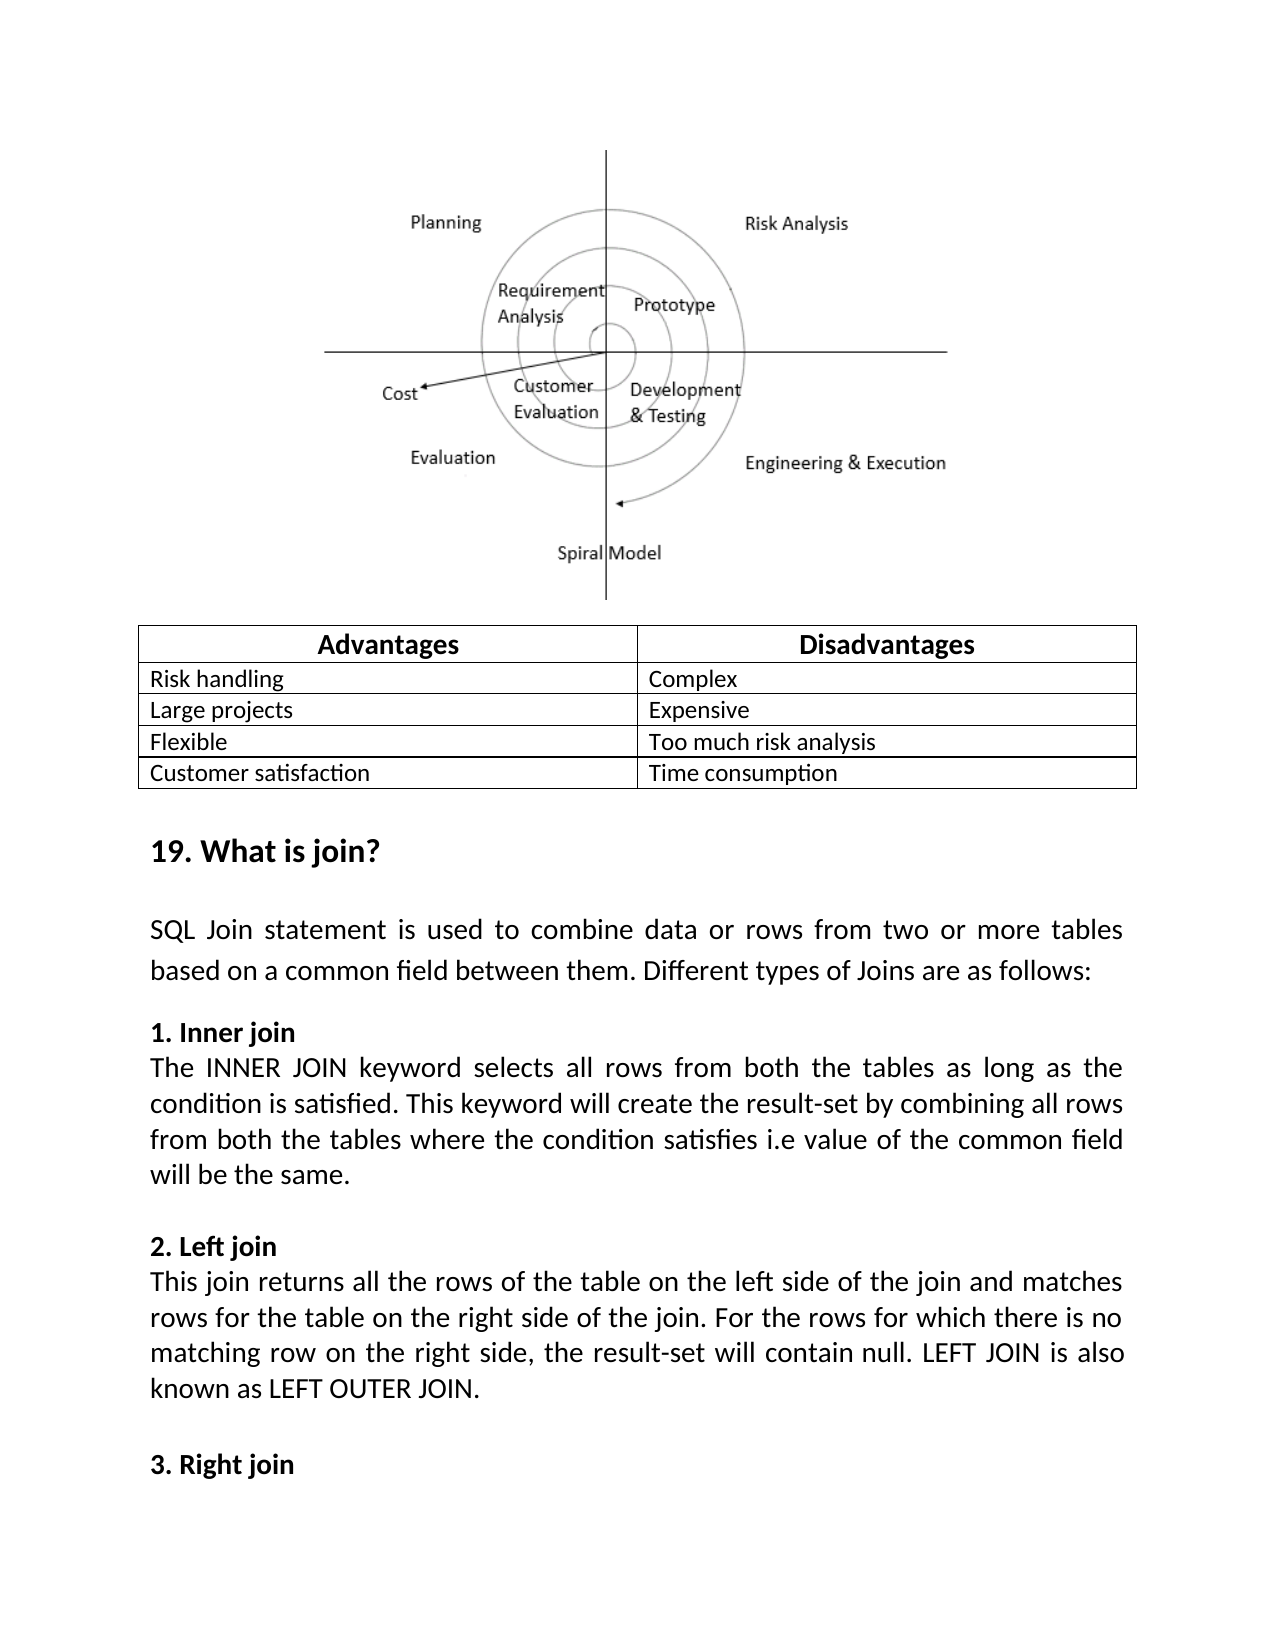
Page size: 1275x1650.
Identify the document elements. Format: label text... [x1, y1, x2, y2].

table_header Disadvantages [638, 626, 1136, 662]
table_cell Too much risk analysis [638, 726, 1136, 756]
table_cell Time consumption [638, 758, 1136, 788]
table_cell Expensive [638, 694, 1136, 725]
text 1. Inner join [150, 1014, 1125, 1049]
table_cell Flexible [139, 726, 637, 756]
table_header Advantages [139, 626, 637, 662]
table_cell Large projects [139, 694, 637, 725]
text 3. Right join [150, 1446, 1125, 1482]
text This join returns all the rows of the table on the left side of the join and matches rows for the table on the right side of the join. For the rows for which there is no matching row on the right side, the result-set will contain null. LEFT JOIN is also known as LEFT OUTER JOIN. [150, 1263, 1125, 1406]
text The INNER JOIN keyword selects all rows from both the tables as long as the condition is satisfied. This keyword will create the result-set by combining all rows from both the tables where the condition satisfies i.e value of the common field will be the same. [150, 1049, 1125, 1192]
table_cell Risk handling [139, 663, 637, 693]
picture [297, 150, 978, 600]
text SQL Join statement is used to combine data or rows from two or more tables based on a common field between them. Different types of Joins are as follows: [150, 911, 1125, 988]
table_cell Complex [638, 663, 1136, 693]
table_cell Customer satisfaction [139, 758, 637, 788]
text 19. What is join? [150, 830, 1125, 870]
text 2. Left join [150, 1228, 1125, 1263]
